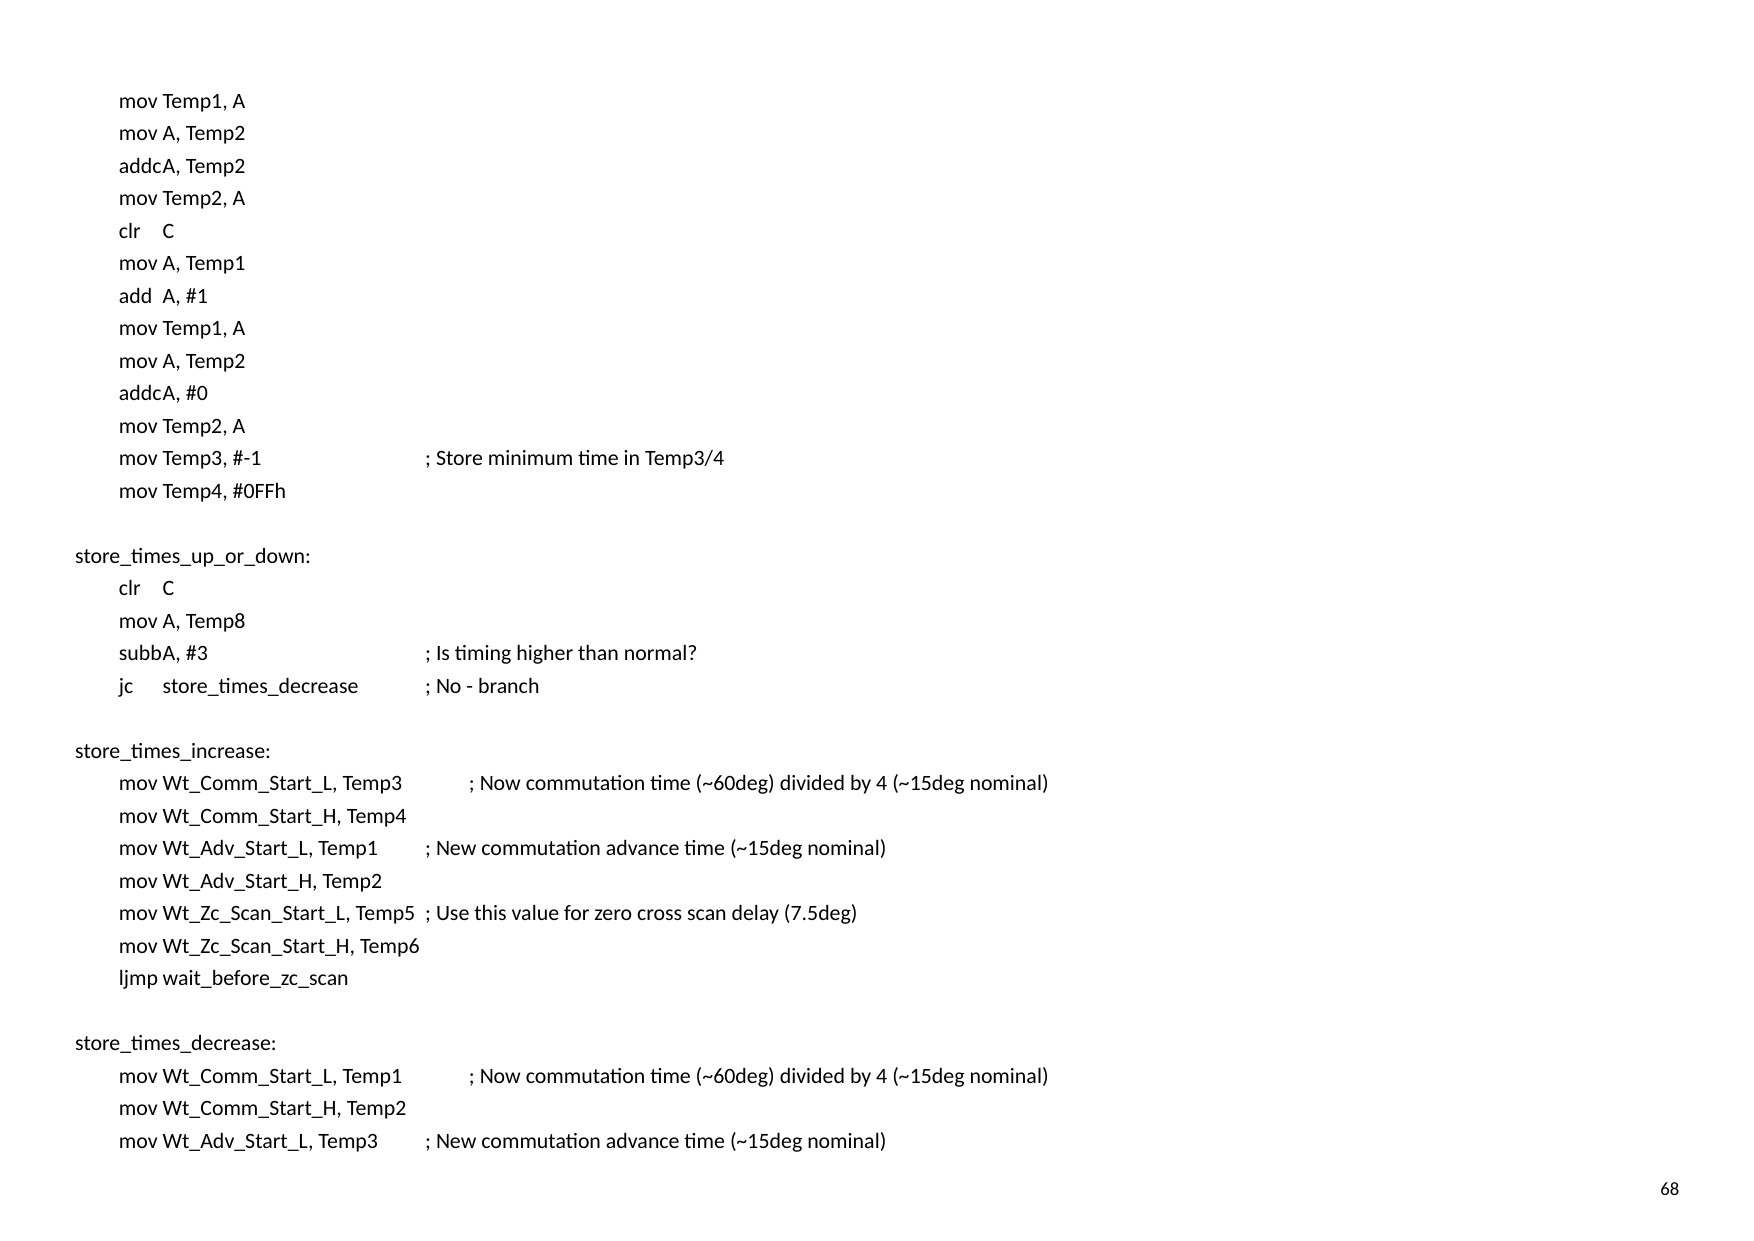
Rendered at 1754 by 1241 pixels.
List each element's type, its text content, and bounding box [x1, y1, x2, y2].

text subb A, #3 ; Is timing higher than normal? [75, 636, 1679, 669]
text mov Wt_Adv_Start_H, Temp2 [75, 864, 1679, 896]
text store_times_up_or_down: [75, 539, 1679, 571]
text store_times_increase: [75, 734, 1679, 766]
text mov A, Temp2 [75, 116, 1679, 149]
text mov Wt_Adv_Start_L, Temp1 ; New commutation advance time (~15deg nominal) [75, 831, 1679, 864]
text mov Temp3, #-1 ; Store minimum time in Temp3/4 [75, 441, 1679, 474]
text mov A, Temp8 [75, 604, 1679, 636]
text mov Temp2, A [75, 409, 1679, 441]
text mov Wt_Comm_Start_H, Temp2 [75, 1091, 1679, 1124]
text mov Wt_Comm_Start_L, Temp3 ; Now commutation time (~60deg) divided by 4 (~15deg nominal) [75, 766, 1679, 799]
text mov Wt_Zc_Scan_Start_L, Temp5 ; Use this value for zero cross scan delay (7.5deg) [75, 896, 1679, 929]
text clr C [75, 214, 1679, 246]
text mov Wt_Comm_Start_H, Temp4 [75, 799, 1679, 831]
text ljmp wait_before_zc_scan [75, 961, 1679, 994]
text mov A, Temp1 [75, 246, 1679, 279]
text add A, #1 [75, 279, 1679, 311]
text store_times_decrease: [75, 1026, 1679, 1059]
text clr C [75, 571, 1679, 604]
text mov Temp2, A [75, 181, 1679, 214]
text mov Wt_Comm_Start_L, Temp1 ; Now commutation time (~60deg) divided by 4 (~15deg nominal) [75, 1059, 1679, 1091]
text addc A, #0 [75, 376, 1679, 409]
text addc A, Temp2 [75, 149, 1679, 181]
text mov Temp4, #0FFh [75, 474, 1679, 506]
text mov Wt_Adv_Start_L, Temp3 ; New commutation advance time (~15deg nominal) [75, 1124, 1679, 1156]
text mov Wt_Zc_Scan_Start_H, Temp6 [75, 929, 1679, 961]
text jc store_times_decrease ; No - branch [75, 669, 1679, 701]
text mov Temp1, A [75, 84, 1679, 116]
text mov A, Temp2 [75, 344, 1679, 376]
text mov Temp1, A [75, 311, 1679, 344]
